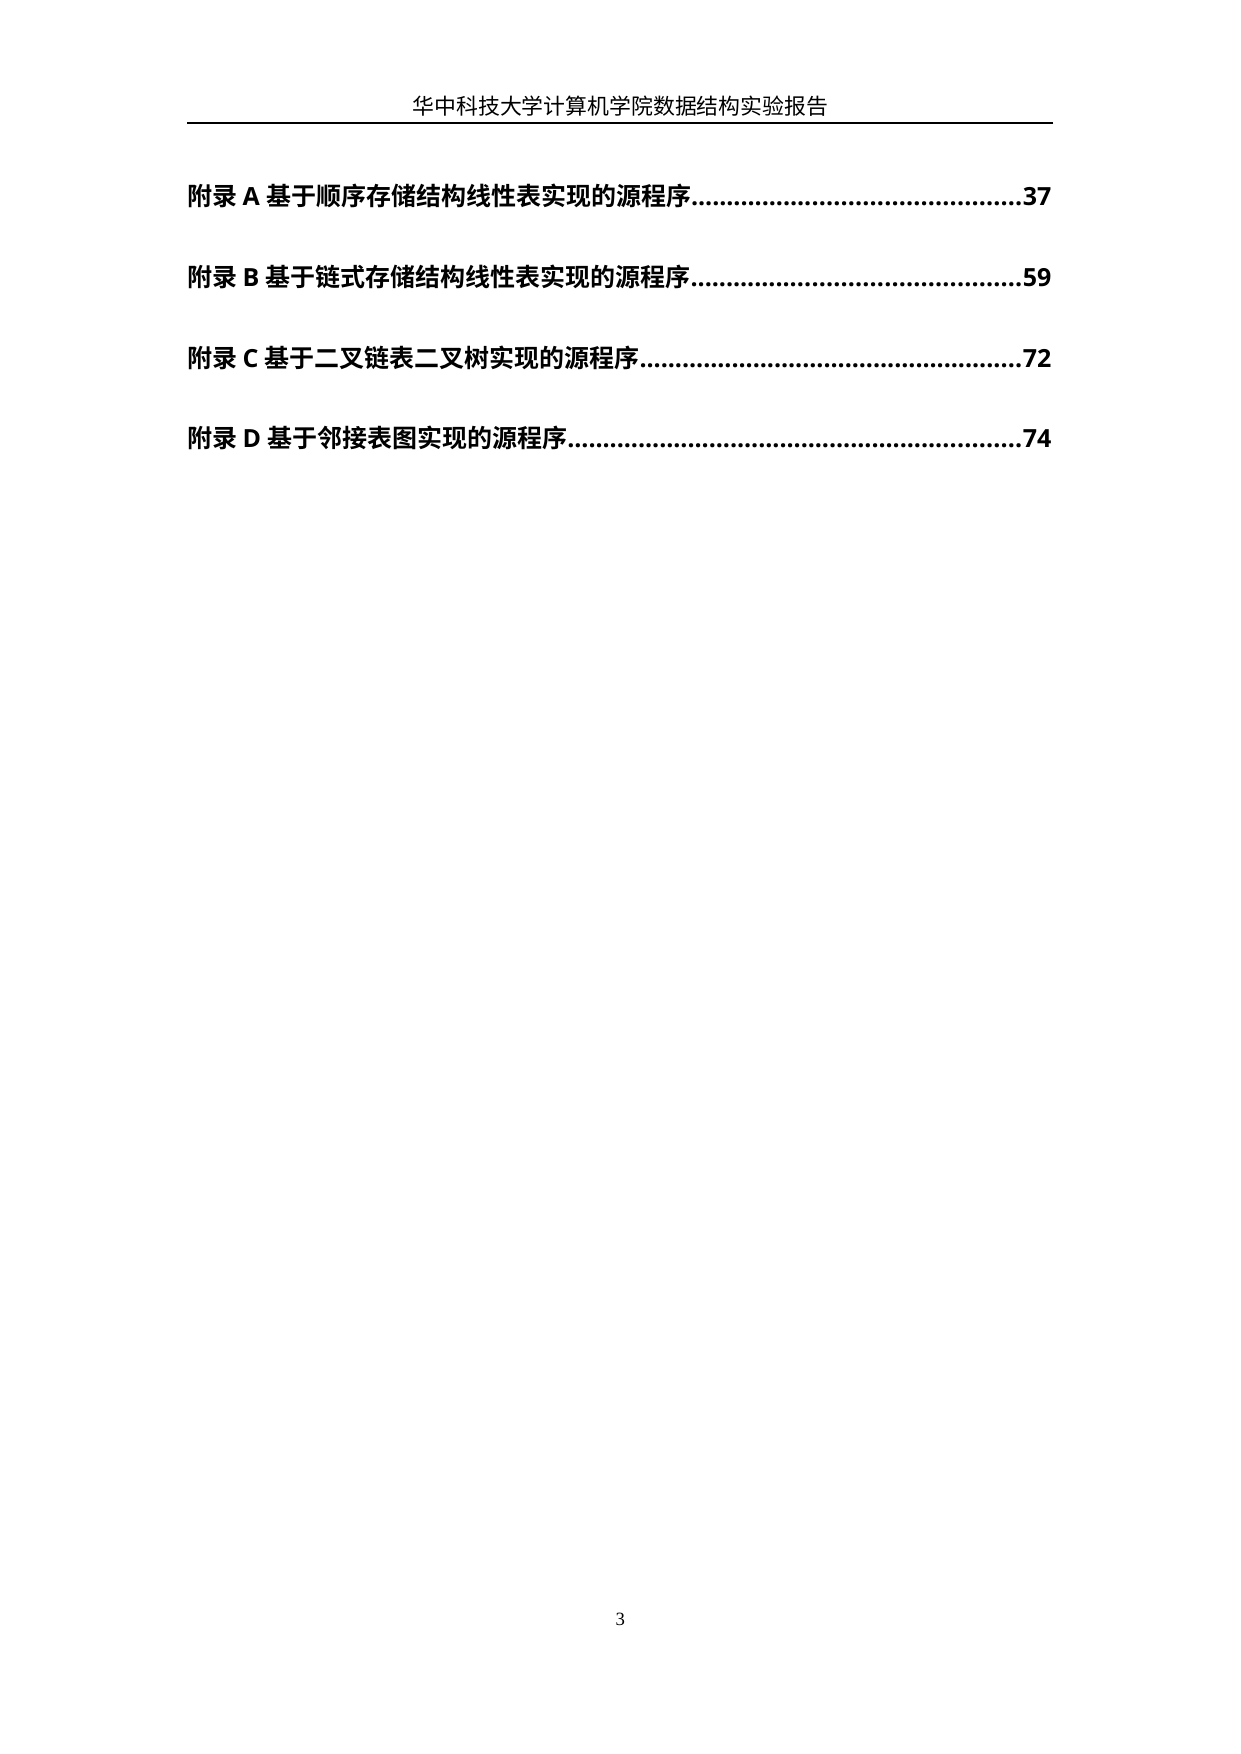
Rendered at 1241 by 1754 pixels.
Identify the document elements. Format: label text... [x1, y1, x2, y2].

text 附录B 基于链式存储结构线性表实现的源程序 59 [187, 243, 1053, 308]
text 附录D 基于邻接表图实现的源程序 74 [187, 404, 1053, 469]
text 附录A 基于顺序存储结构线性表实现的源程序 37 [187, 162, 1053, 227]
text 附录C 基于二叉链表二叉树实现的源程序 72 [187, 324, 1053, 389]
